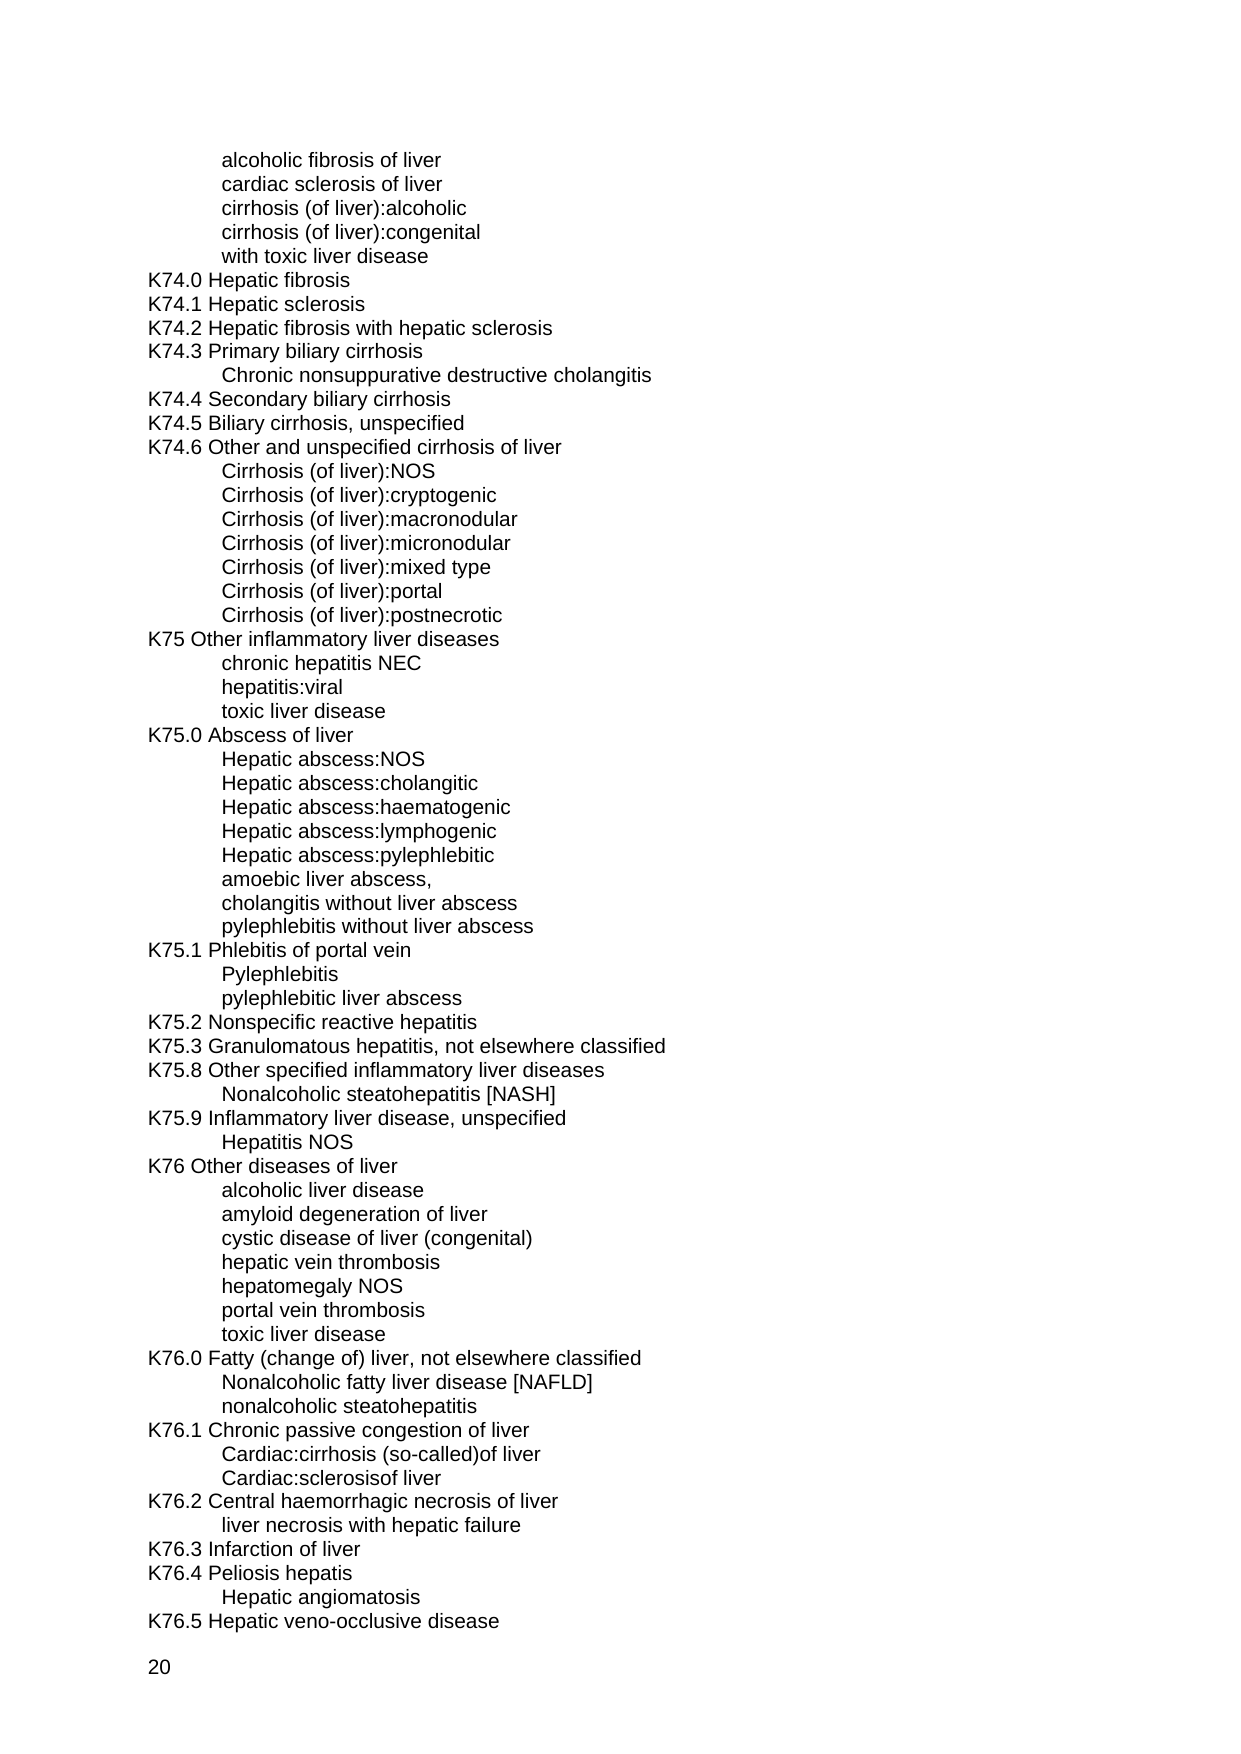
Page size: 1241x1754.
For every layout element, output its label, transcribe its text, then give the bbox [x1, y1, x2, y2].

text pylephlebitis without liver abscess [148, 914, 1092, 938]
text toxic liver disease [148, 699, 1092, 723]
text with toxic liver disease [148, 243, 1092, 267]
text K76.2 Central haemorrhagic necrosis of liver [148, 1489, 1092, 1513]
text Cirrhosis (of liver):macronodular [148, 507, 1092, 531]
text Pylephlebitis [148, 962, 1092, 986]
text hepatitis:viral [148, 675, 1092, 699]
text Hepatic abscess:pylephlebitic [148, 842, 1092, 866]
text K76.0 Fatty (change of) liver, not elsewhere classified [148, 1346, 1092, 1369]
text cirrhosis (of liver):congenital [148, 219, 1092, 243]
text chronic hepatitis NEC [148, 651, 1092, 675]
text K75.8 Other specified inflammatory liver diseases [148, 1058, 1092, 1082]
text Cardiac:cirrhosis (so-called)of liver [148, 1441, 1092, 1465]
text K74.2 Hepatic fibrosis with hepatic sclerosis [148, 315, 1092, 339]
text K75.3 Granulomatous hepatitis, not elsewhere classified [148, 1034, 1092, 1058]
text Cirrhosis (of liver):portal [148, 579, 1092, 603]
text alcoholic liver disease [148, 1178, 1092, 1202]
text Hepatic abscess:lymphogenic [148, 818, 1092, 842]
text K76 Other diseases of liver [148, 1154, 1092, 1178]
text Cirrhosis (of liver):micronodular [148, 531, 1092, 555]
text K75.9 Inflammatory liver disease, unspecified [148, 1106, 1092, 1130]
text nonalcoholic steatohepatitis [148, 1393, 1092, 1417]
text Cirrhosis (of liver):cryptogenic [148, 483, 1092, 507]
text liver necrosis with hepatic failure [148, 1513, 1092, 1537]
text portal vein thrombosis [148, 1298, 1092, 1322]
text K74.0 Hepatic fibrosis [148, 267, 1092, 291]
text Cardiac:sclerosisof liver [148, 1465, 1092, 1489]
text K76.4 Peliosis hepatis [148, 1561, 1092, 1585]
text Chronic nonsuppurative destructive cholangitis [148, 363, 1092, 387]
text K76.3 Infarction of liver [148, 1537, 1092, 1561]
text Hepatic abscess:haematogenic [148, 794, 1092, 818]
text Nonalcoholic fatty liver disease [NAFLD] [148, 1369, 1092, 1393]
text K75 Other inflammatory liver diseases [148, 627, 1092, 651]
text Hepatic angiomatosis [148, 1585, 1092, 1609]
text Cirrhosis (of liver):NOS [148, 459, 1092, 483]
text cirrhosis (of liver):alcoholic [148, 196, 1092, 219]
text Cirrhosis (of liver):postnecrotic [148, 603, 1092, 627]
text Hepatitis NOS [148, 1130, 1092, 1154]
text Hepatic abscess:cholangitic [148, 771, 1092, 794]
text K74.3 Primary biliary cirrhosis [148, 339, 1092, 363]
text K76.5 Hepatic veno-occlusive disease [148, 1609, 1092, 1633]
text K76.1 Chronic passive congestion of liver [148, 1417, 1092, 1441]
text toxic liver disease [148, 1322, 1092, 1346]
text K74.1 Hepatic sclerosis [148, 291, 1092, 315]
text amoebic liver abscess, [148, 866, 1092, 890]
text amyloid degeneration of liver [148, 1202, 1092, 1226]
text K74.5 Biliary cirrhosis, unspecified [148, 411, 1092, 435]
text K74.4 Secondary biliary cirrhosis [148, 387, 1092, 411]
text pylephlebitic liver abscess [148, 986, 1092, 1010]
text hepatic vein thrombosis [148, 1250, 1092, 1274]
text K75.2 Nonspecific reactive hepatitis [148, 1010, 1092, 1034]
text hepatomegaly NOS [148, 1274, 1092, 1298]
text Nonalcoholic steatohepatitis [NASH] [148, 1082, 1092, 1106]
text K74.6 Other and unspecified cirrhosis of liver [148, 435, 1092, 459]
text Hepatic abscess:NOS [148, 747, 1092, 771]
text cholangitis without liver abscess [148, 890, 1092, 914]
text alcoholic fibrosis of liver [148, 148, 1092, 172]
text cystic disease of liver (congenital) [148, 1226, 1092, 1250]
text Cirrhosis (of liver):mixed type [148, 555, 1092, 579]
text cardiac sclerosis of liver [148, 172, 1092, 196]
text K75.1 Phlebitis of portal vein [148, 938, 1092, 962]
text K75.0 Abscess of liver [148, 723, 1092, 747]
